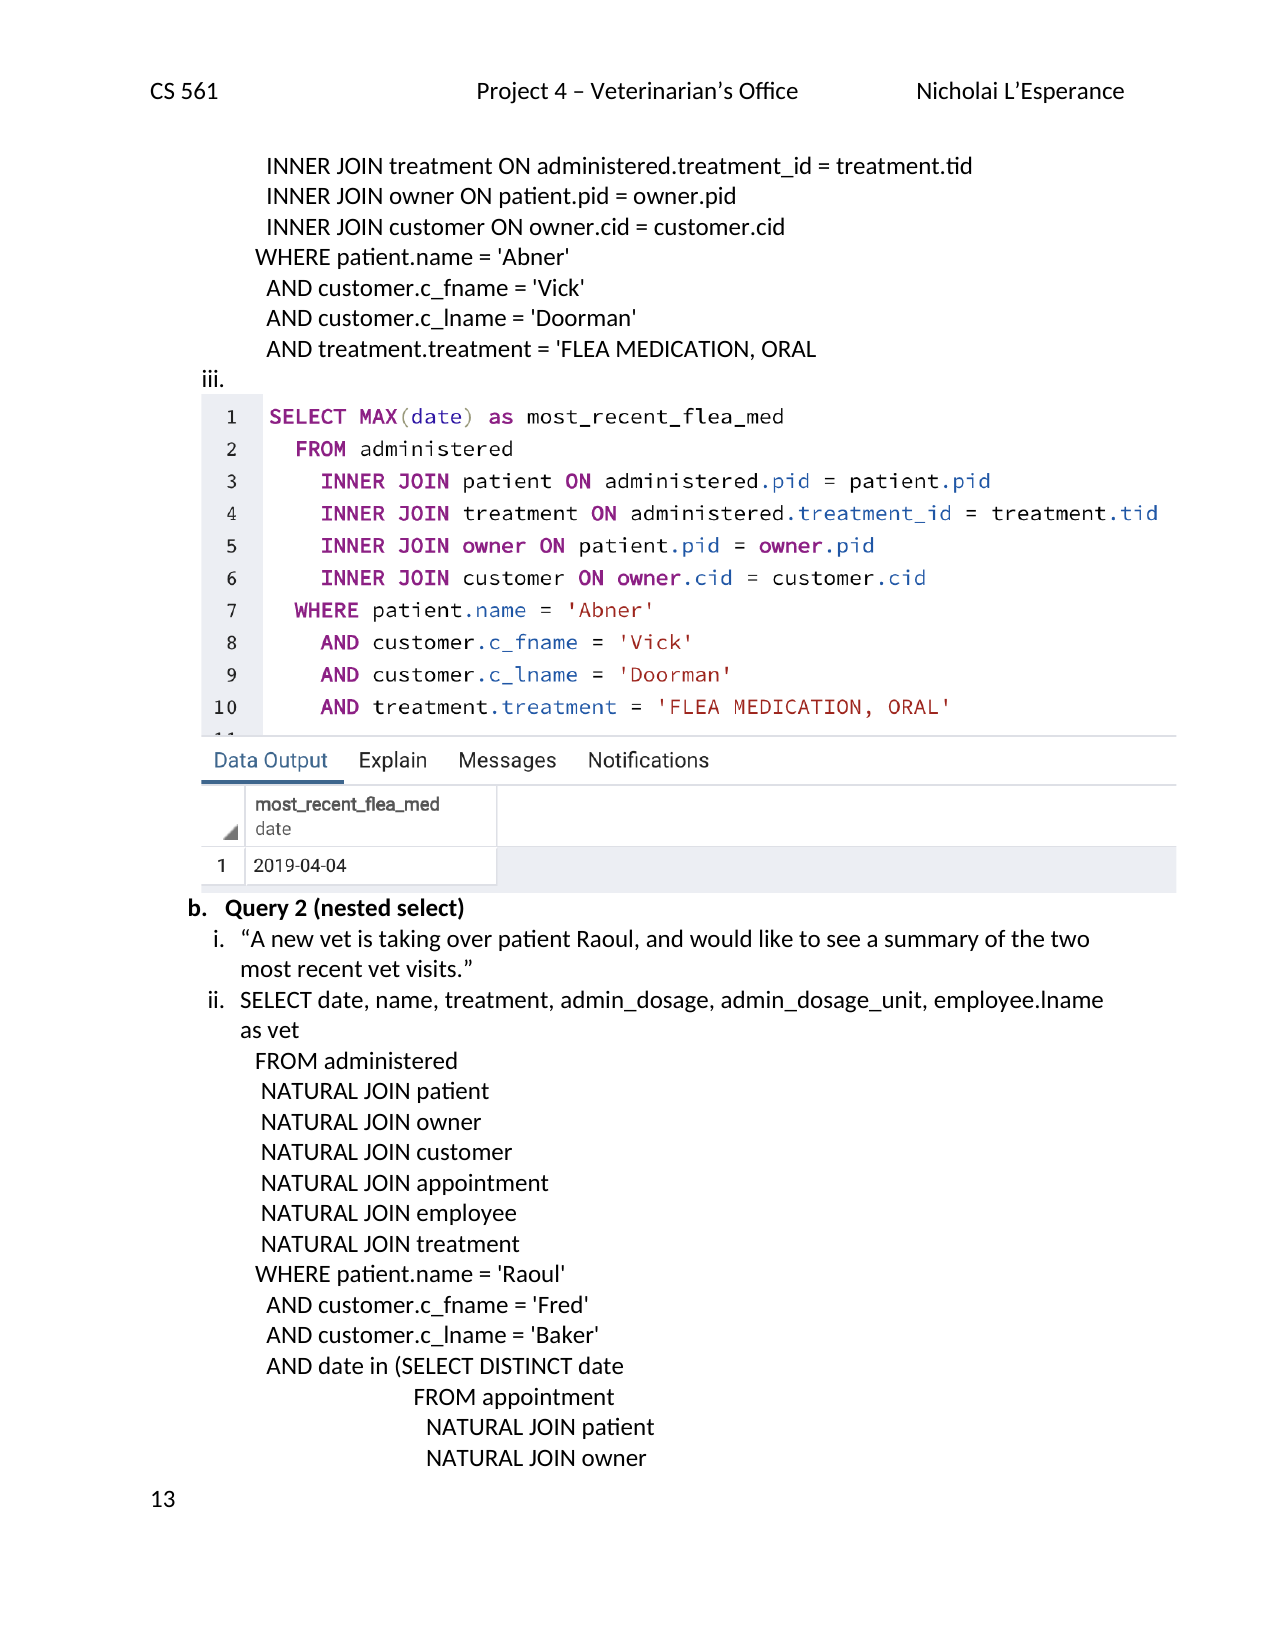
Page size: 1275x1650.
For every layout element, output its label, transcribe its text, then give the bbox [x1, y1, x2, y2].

text AND customer.c_lname = 'Baker' [244, 1320, 1125, 1350]
picture [201, 394, 1177, 893]
text FROM administered [244, 1045, 1125, 1076]
text NATURAL JOIN treatment [244, 1228, 1125, 1259]
text AND treatment.treatment = 'FLEA MEDICATION, ORAL [244, 333, 1125, 364]
text NATURAL JOIN patient [244, 1411, 1125, 1442]
text INNER JOIN treatment ON administered.treatment_id = treatment.tid [244, 150, 1125, 181]
text INNER JOIN customer ON owner.cid = customer.cid [244, 211, 1125, 242]
text WHERE patient.name = 'Abner' [244, 242, 1125, 272]
text AND customer.c_fname = 'Vick' [244, 272, 1125, 303]
text NATURAL JOIN owner [244, 1106, 1125, 1137]
text AND date in (SELECT DISTINCT date [244, 1350, 1125, 1381]
list “A new vet is taking over patient Raoul, and would like to see a summary of the two most recent vet visits.” [225, 923, 1125, 984]
list SELECT date, name, treatment, admin_dosage, admin_dosage_unit, employee.lname as vet [225, 984, 1125, 1045]
text NATURAL JOIN customer [244, 1137, 1125, 1167]
text INNER JOIN owner ON patient.pid = owner.pid [244, 181, 1125, 211]
text WHERE patient.name = 'Raoul' [244, 1259, 1125, 1289]
list Query 2 (nested select) [187, 892, 1125, 923]
text NATURAL JOIN employee [244, 1198, 1125, 1228]
text NATURAL JOIN appointment [244, 1167, 1125, 1198]
text NATURAL JOIN owner [244, 1442, 1125, 1472]
text FROM appointment [244, 1381, 1125, 1411]
text AND customer.c_lname = 'Doorman' [244, 303, 1125, 333]
text AND customer.c_fname = 'Fred' [244, 1289, 1125, 1320]
text NATURAL JOIN patient [244, 1076, 1125, 1106]
